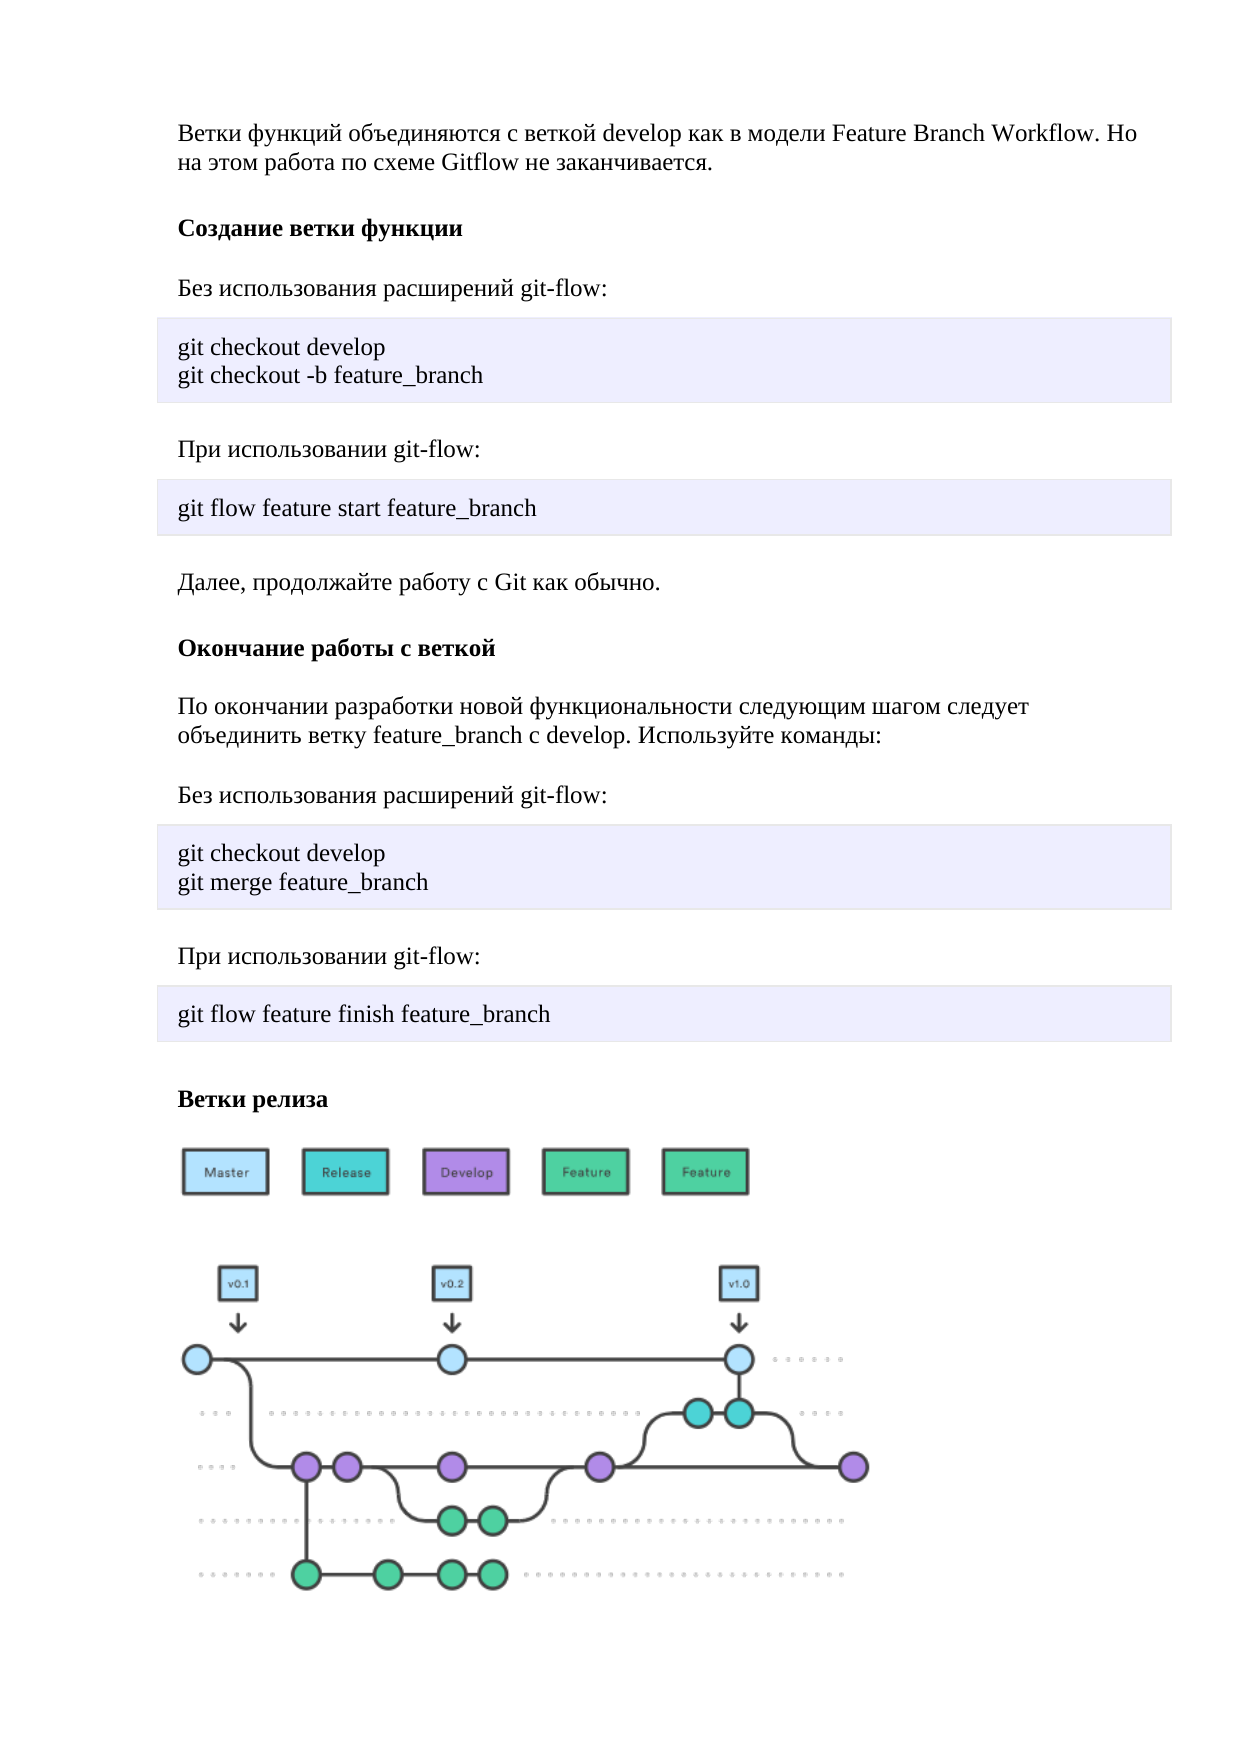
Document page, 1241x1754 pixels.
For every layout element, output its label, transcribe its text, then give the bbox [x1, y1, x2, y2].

text Без использования расширений git-flow: [177, 273, 1152, 302]
text При использовании git-flow: [177, 941, 1152, 970]
text git checkout develop [158, 826, 1170, 853]
text Ветки функций объединяются с веткой develop как в модели Feature Branch Workflow. Но на этом работа по схеме Gitflow не заканчивается. [177, 118, 1152, 176]
text git merge feature_branch [158, 853, 1170, 908]
picture [177, 1146, 876, 1596]
text git checkout develop [158, 319, 1170, 346]
text git flow feature finish feature_branch [158, 987, 1170, 1041]
text Создание ветки функции [177, 213, 1152, 242]
text При использовании git-flow: [177, 434, 1152, 463]
text git flow feature start feature_branch [158, 480, 1170, 534]
text Окончание работы с веткой [177, 633, 1152, 662]
text По окончании разработки новой функциональности следующим шагом следует объединить ветку feature_branch c develop. Используйте команды: [177, 691, 1152, 748]
text Далее, продолжайте работу c Git как обычно. [177, 567, 1152, 596]
text Ветки релиза [177, 1084, 1152, 1113]
text git checkout -b feature_branch [158, 346, 1170, 402]
text Без использования расширений git-flow: [177, 780, 1152, 808]
